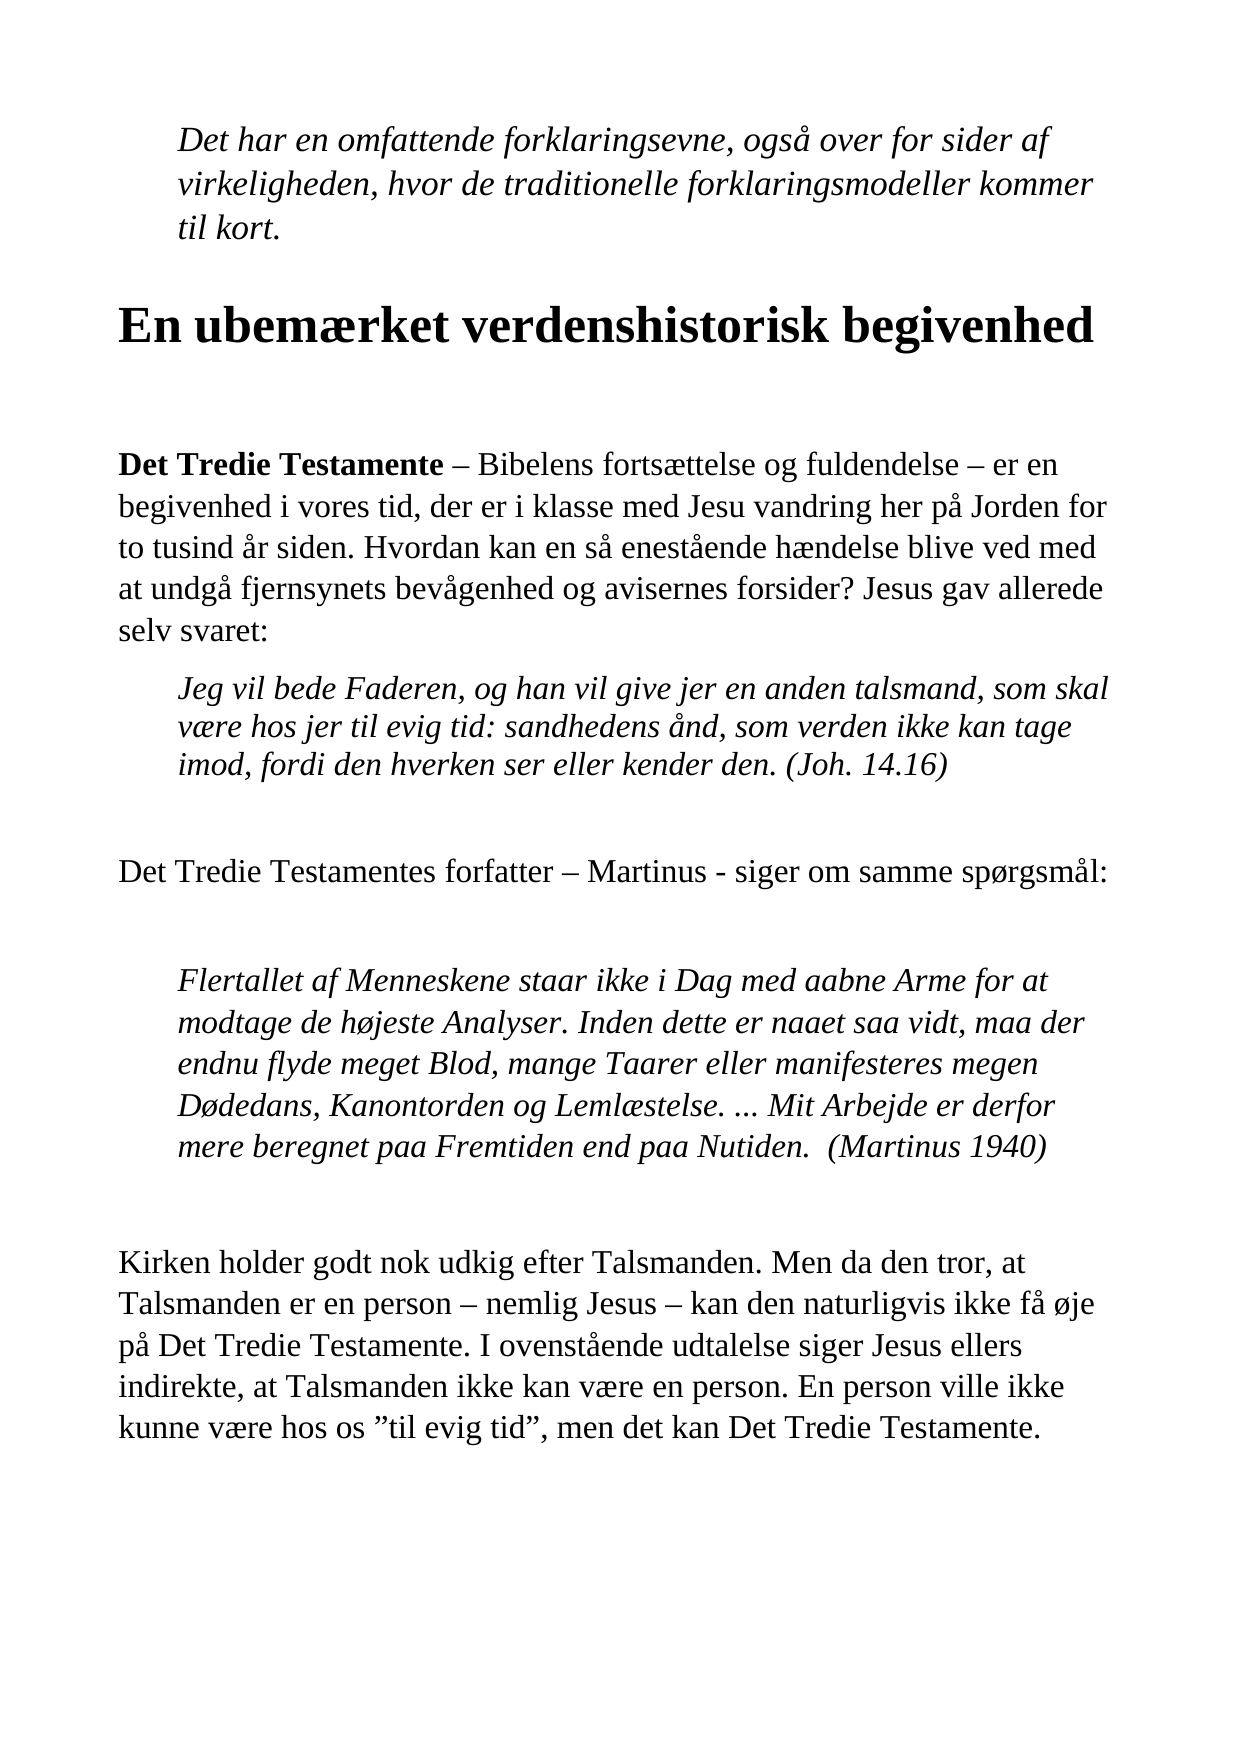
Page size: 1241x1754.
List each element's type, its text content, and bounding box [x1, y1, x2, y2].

text Jeg vil bede Faderen, og han vil give jer en anden talsmand, som skal være hos jer til evig tid: sandhedens ånd, som verden ikke kan tage imod, fordi den hverken ser eller kender den. (Joh. 14.16) [177, 668, 1122, 783]
text Det har en omfattende forklaringsevne, også over for sider af virkeligheden, hvor de traditionelle forklaringsmodeller kommer til kort. [118, 118, 1122, 247]
text Det Tredie Testamentes forfatter – Martinus - siger om samme spørgsmål: [118, 854, 1122, 889]
text Kirken holder godt nok udkig efter Talsmanden. Men da den tror, at Talsmanden er en person – nemlig Jesus – kan den naturligvis ikke få øje på Det Tredie Testamente. I ovenstående udtalelse siger Jesus ellers indirekte, at Talsmanden ikke kan være en person. En person ville ikke kunne være hos os ”til evig tid”, men det kan Det Tredie Testamente. [118, 1242, 1122, 1446]
text Det Tredie Testamente – Bibelens fortsættelse og fuldendelse – er en begivenhed i vores tid, der er i klasse med Jesu vandring her på Jorden for to tusind år siden. Hvordan kan en så enestående hændelse blive ved med at undgå fjernsynets bevågenhed og avisernes forsider? Jesus gav allerede selv svaret: [118, 444, 1122, 648]
text Flertallet af Menneskene staar ikke i Dag med aabne Arme for at modtage de højeste Analyser. Inden dette er naaet saa vidt, maa der endnu flyde meget Blod, mange Taarer eller manifesteres megen Dødedans, Kanontorden og Lemlæstelse. ... Mit Arbejde er derfor mere beregnet paa Fremtiden end paa Nutiden. (Martinus 1940) [177, 961, 1122, 1164]
text En ubemærket verdenshistorisk begivenhed [118, 310, 1122, 351]
